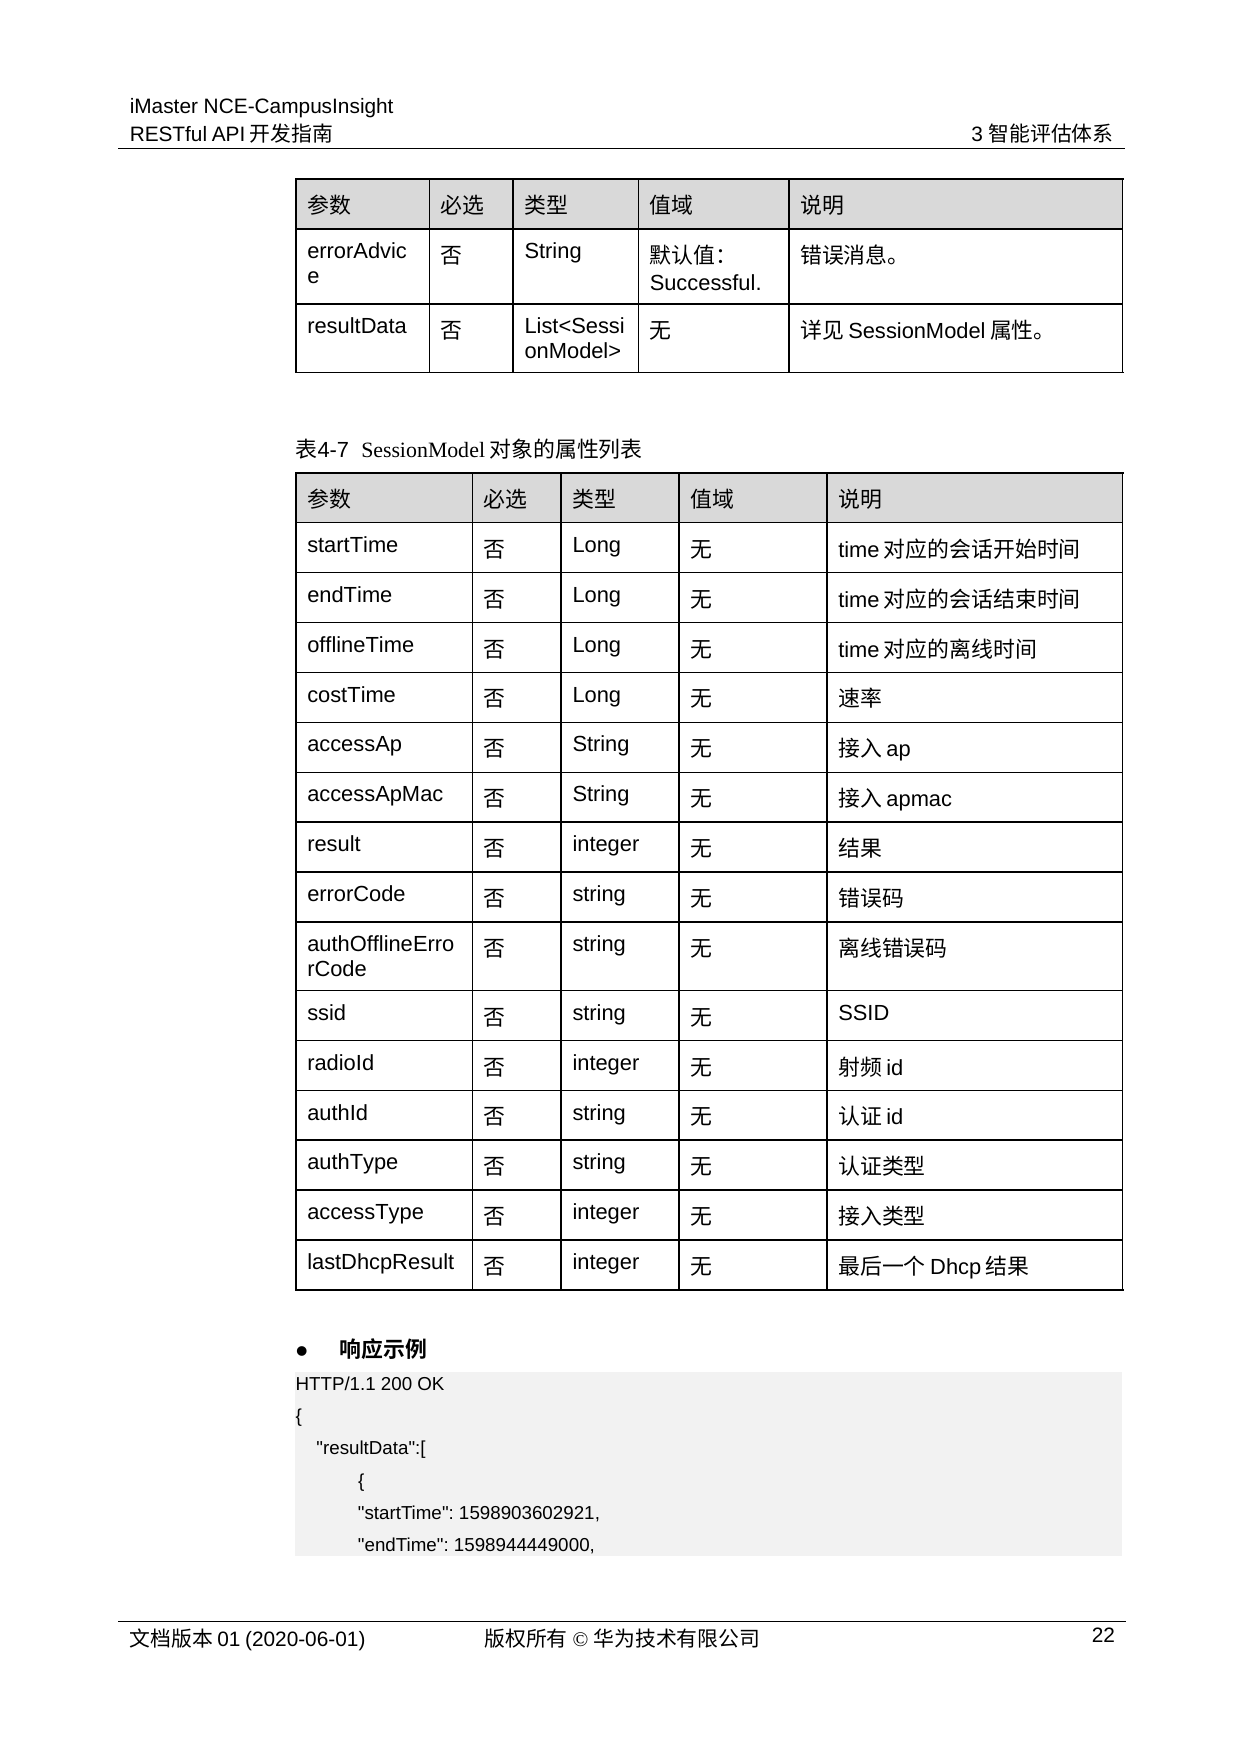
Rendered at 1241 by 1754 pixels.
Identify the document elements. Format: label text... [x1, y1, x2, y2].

table_cell 速率 [828, 673, 1122, 721]
table_cell 无 [680, 623, 826, 672]
text "startTime": 1598903602921, [295, 1502, 1122, 1523]
table_header 说明 [790, 180, 1122, 228]
table_cell Long [562, 523, 678, 572]
table_cell 否 [473, 1241, 560, 1289]
table_header 说明 [828, 474, 1122, 522]
table_cell 接入类型 [828, 1191, 1122, 1239]
table_cell 认证类型 [828, 1141, 1122, 1189]
table_cell 否 [473, 923, 560, 990]
table_cell 否 [473, 723, 560, 771]
table_cell 否 [473, 1191, 560, 1239]
table_cell accessType [297, 1191, 472, 1239]
table_cell string [562, 873, 678, 921]
table_cell 结果 [828, 823, 1122, 871]
text "endTime": 1598944449000, [295, 1534, 1122, 1556]
table_cell ssid [297, 991, 472, 1039]
table_cell string [562, 1091, 678, 1139]
table_cell Long [562, 673, 678, 721]
table_cell 无 [680, 873, 826, 921]
table_cell time对应的会话结束时间 [828, 573, 1122, 622]
table_cell string [562, 923, 678, 990]
table_cell 认证id [828, 1091, 1122, 1139]
table_cell 无 [680, 573, 826, 622]
table_cell authType [297, 1141, 472, 1189]
table_cell accessApMac [297, 773, 472, 821]
table_cell integer [562, 1191, 678, 1239]
table_cell endTime [297, 573, 472, 622]
table_cell startTime [297, 523, 472, 572]
table_cell integer [562, 1241, 678, 1289]
table_cell 无 [680, 923, 826, 990]
table_cell 接入ap [828, 723, 1122, 771]
table_cell List<SessionModel> [514, 305, 638, 372]
table_cell 无 [680, 823, 826, 871]
table_cell errorCode [297, 873, 472, 921]
table_cell 无 [680, 723, 826, 771]
table_cell string [562, 991, 678, 1039]
table_cell costTime [297, 673, 472, 721]
table_cell 无 [680, 1241, 826, 1289]
table_header 参数 [297, 474, 472, 522]
table_cell 错误码 [828, 873, 1122, 921]
table_cell 无 [680, 991, 826, 1039]
table_cell 否 [473, 823, 560, 871]
table_cell 否 [430, 305, 512, 372]
table_cell String [514, 230, 638, 303]
table_cell offlineTime [297, 623, 472, 672]
table_cell integer [562, 823, 678, 871]
table_cell lastDhcpResult [297, 1241, 472, 1289]
table_cell errorAdvice [297, 230, 429, 303]
table_cell Long [562, 623, 678, 672]
table_cell 无 [680, 773, 826, 821]
text HTTP/1.1 200 OK { "resultData":[ { [295, 1372, 1122, 1491]
table_cell 否 [430, 230, 512, 303]
table_cell 否 [473, 573, 560, 622]
table_cell 无 [680, 1141, 826, 1189]
table_cell 否 [473, 523, 560, 572]
table_cell radioId [297, 1041, 472, 1089]
list SessionModel对象的属性列表 [295, 432, 1122, 464]
table_cell integer [562, 1041, 678, 1089]
table_cell 无 [680, 523, 826, 572]
table_cell 否 [473, 1091, 560, 1139]
table_cell 无 [639, 305, 788, 372]
table_cell result [297, 823, 472, 871]
table_cell 否 [473, 1141, 560, 1189]
table_header 必选 [430, 180, 512, 228]
table_cell 否 [473, 991, 560, 1039]
table_header 必选 [473, 474, 560, 522]
table_cell 详见SessionModel属性。 [790, 305, 1122, 372]
table_cell 无 [680, 1091, 826, 1139]
table_cell 错误消息。 [790, 230, 1122, 303]
table_cell 无 [680, 1191, 826, 1239]
table_cell 否 [473, 623, 560, 672]
table_cell 否 [473, 1041, 560, 1089]
table_cell resultData [297, 305, 429, 372]
table_cell 离线错误码 [828, 923, 1122, 990]
table_cell string [562, 1141, 678, 1189]
table_header 值域 [680, 474, 826, 522]
table_cell 默认值：Successful. [639, 230, 788, 303]
table_cell String [562, 773, 678, 821]
table_cell authId [297, 1091, 472, 1139]
table_header 参数 [297, 180, 429, 228]
table_cell 否 [473, 773, 560, 821]
table_cell 无 [680, 1041, 826, 1089]
table_cell time对应的会话开始时间 [828, 523, 1122, 572]
table_cell 射频id [828, 1041, 1122, 1089]
table_cell 否 [473, 673, 560, 721]
table_header 值域 [639, 180, 788, 228]
table_cell Long [562, 573, 678, 622]
table_cell String [562, 723, 678, 771]
table_cell 否 [473, 873, 560, 921]
table_cell SSID [828, 991, 1122, 1039]
table_cell time对应的离线时间 [828, 623, 1122, 672]
table_cell 接入apmac [828, 773, 1122, 821]
table_cell 最后一个Dhcp结果 [828, 1241, 1122, 1289]
table_header 类型 [562, 474, 678, 522]
table_cell accessAp [297, 723, 472, 771]
table_cell 无 [680, 673, 826, 721]
table_header 类型 [514, 180, 638, 228]
table_cell authOfflineErrorCode [297, 923, 472, 990]
list 响应示例 [295, 1332, 1122, 1364]
